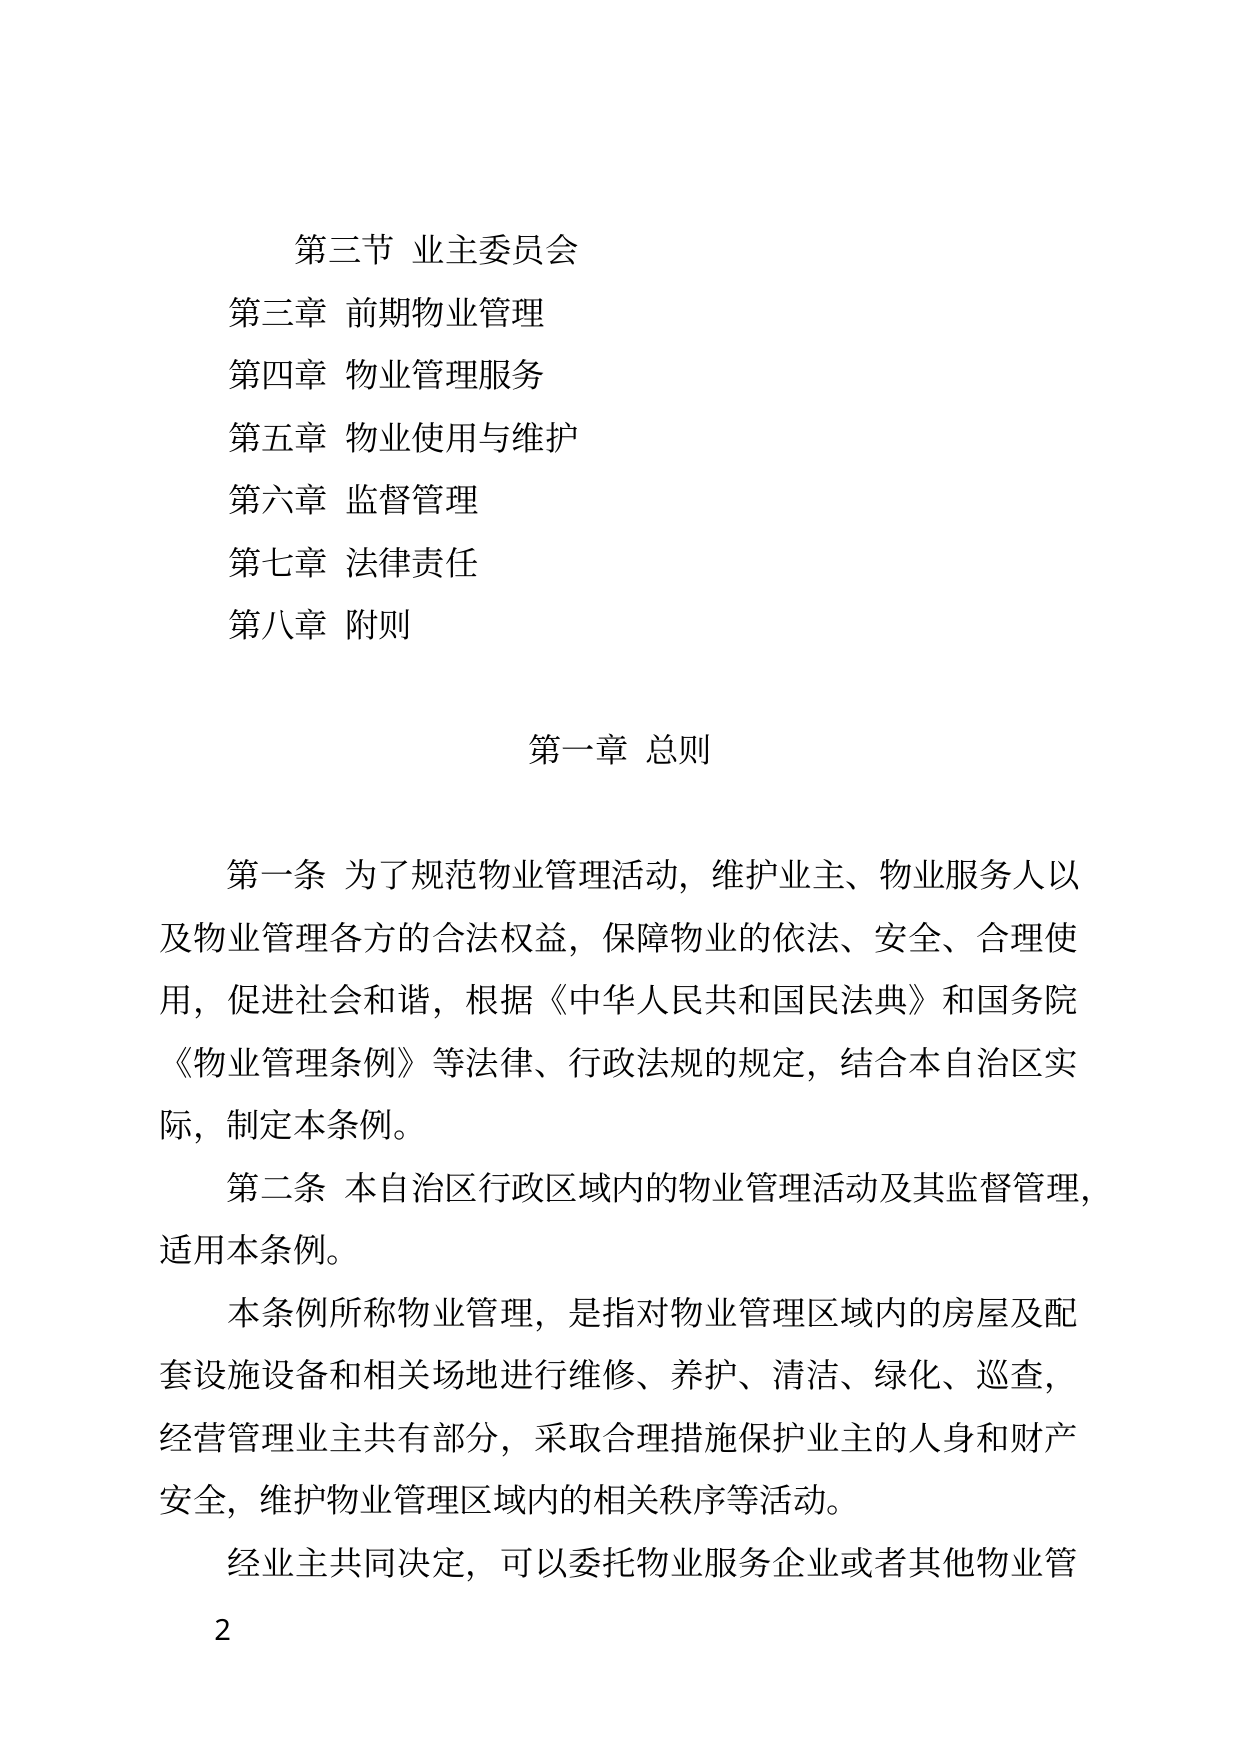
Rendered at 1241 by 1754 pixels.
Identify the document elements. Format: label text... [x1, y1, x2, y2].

text 第二条 本自治区行政区域内的物业管理活动及其监督管理，适用本条例。 [159, 1150, 1081, 1275]
text 第一条 为了规范物业管理活动，维护业主、物业服务人以及物业管理各方的合法权益，保障物业的依法、安全、合理使用，促进社会和谐，根据《中华人民共和国民法典》和国务院《物业管理条例》等法律、行政法规的规定，结合本自治区实际，制定本条例。 [159, 838, 1081, 1150]
text 第六章 监督管理 [228, 463, 1017, 525]
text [159, 1525, 1081, 1588]
text 第三节 业主委员会 [228, 213, 1017, 275]
text 第八章 附则 [228, 588, 1017, 650]
text 第四章 物业管理服务 [228, 338, 1017, 400]
text 本条例所称物业管理，是指对物业管理区域内的房屋及配套设施设备和相关场地进行维修、养护、清洁、绿化、巡查，经营管理业主共有部分，采取合理措施保护业主的人身和财产安全，维护物业管理区域内的相关秩序等活动。 [159, 1275, 1081, 1525]
text 第三章 前期物业管理 [228, 275, 1017, 338]
text 第一章 总则 [159, 713, 1081, 775]
text 第七章 法律责任 [228, 525, 1017, 588]
text 第五章 物业使用与维护 [228, 400, 1017, 463]
